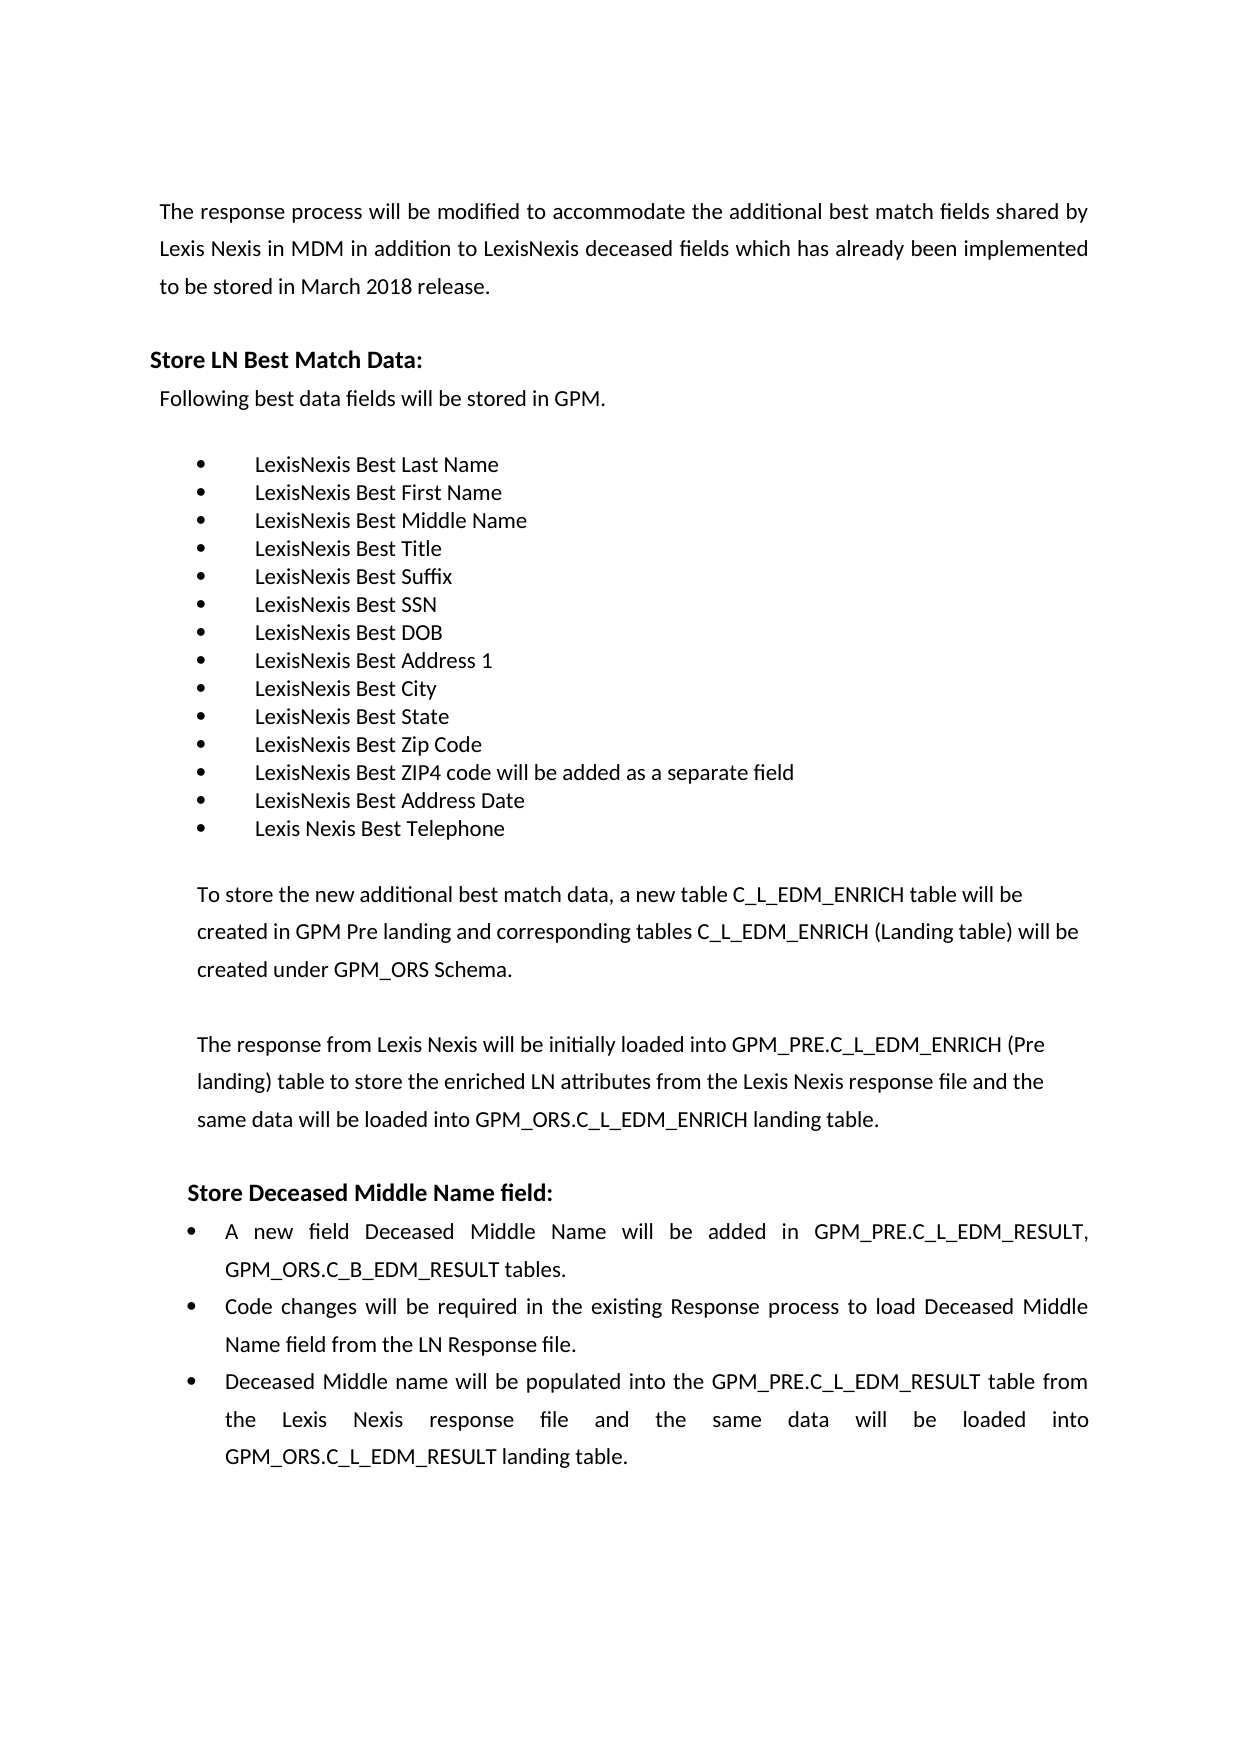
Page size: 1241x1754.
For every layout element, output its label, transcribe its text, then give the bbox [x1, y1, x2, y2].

list A new field Deceased Middle Name will be added in GPM_PRE.C_L_EDM_RESULT, GPM_ORS.C_B_EDM_RESULT tables. [187, 1208, 1090, 1283]
list LexisNexis Best Middle Name [197, 506, 1090, 534]
list LexisNexis Best DOB [197, 618, 1090, 646]
list LexisNexis Best Suffix [197, 562, 1090, 590]
list LexisNexis Best ZIP4 code will be added as a separate field [197, 758, 1090, 786]
list LexisNexis Best SSN [197, 590, 1090, 618]
list Lexis Nexis Best Telephone [197, 814, 1090, 842]
list LexisNexis Best Title [197, 534, 1090, 562]
text Store LN Best Match Data: [150, 337, 1090, 375]
list LexisNexis Best City [197, 674, 1090, 702]
list LexisNexis Best State [197, 702, 1090, 730]
text To store the new additional best match data, a new table C_L_EDM_ENRICH table will be created in GPM Pre landing and corresponding tables C_L_EDM_ENRICH (Landing table) will be created under GPM_ORS Schema. [197, 870, 1090, 983]
list LexisNexis Best First Name [197, 478, 1090, 506]
list LexisNexis Best Zip Code [197, 730, 1090, 758]
list Code changes will be required in the existing Response process to load Deceased Middle Name field from the LN Response file. [187, 1283, 1090, 1358]
text The response from Lexis Nexis will be initially loaded into GPM_PRE.C_L_EDM_ENRICH (Pre landing) table to store the enriched LN attributes from the Lexis Nexis response file and the same data will be loaded into GPM_ORS.C_L_EDM_ENRICH landing table. [197, 1020, 1090, 1133]
text Store Deceased Middle Name field: [150, 1170, 1090, 1208]
list Deceased Middle name will be populated into the GPM_PRE.C_L_EDM_RESULT table from the Lexis Nexis response file and the same data will be loaded into GPM_ORS.C_L_EDM_RESULT landing table. [187, 1358, 1090, 1470]
list LexisNexis Best Last Name [197, 450, 1090, 478]
text Following best data fields will be stored in GPM. [159, 375, 1090, 412]
list LexisNexis Best Address Date [197, 786, 1090, 814]
text The response process will be modified to accommodate the additional best match fields shared by Lexis Nexis in MDM in addition to LexisNexis deceased fields which has already been implemented to be stored in March 2018 release. [159, 187, 1090, 300]
list LexisNexis Best Address 1 [197, 646, 1090, 674]
